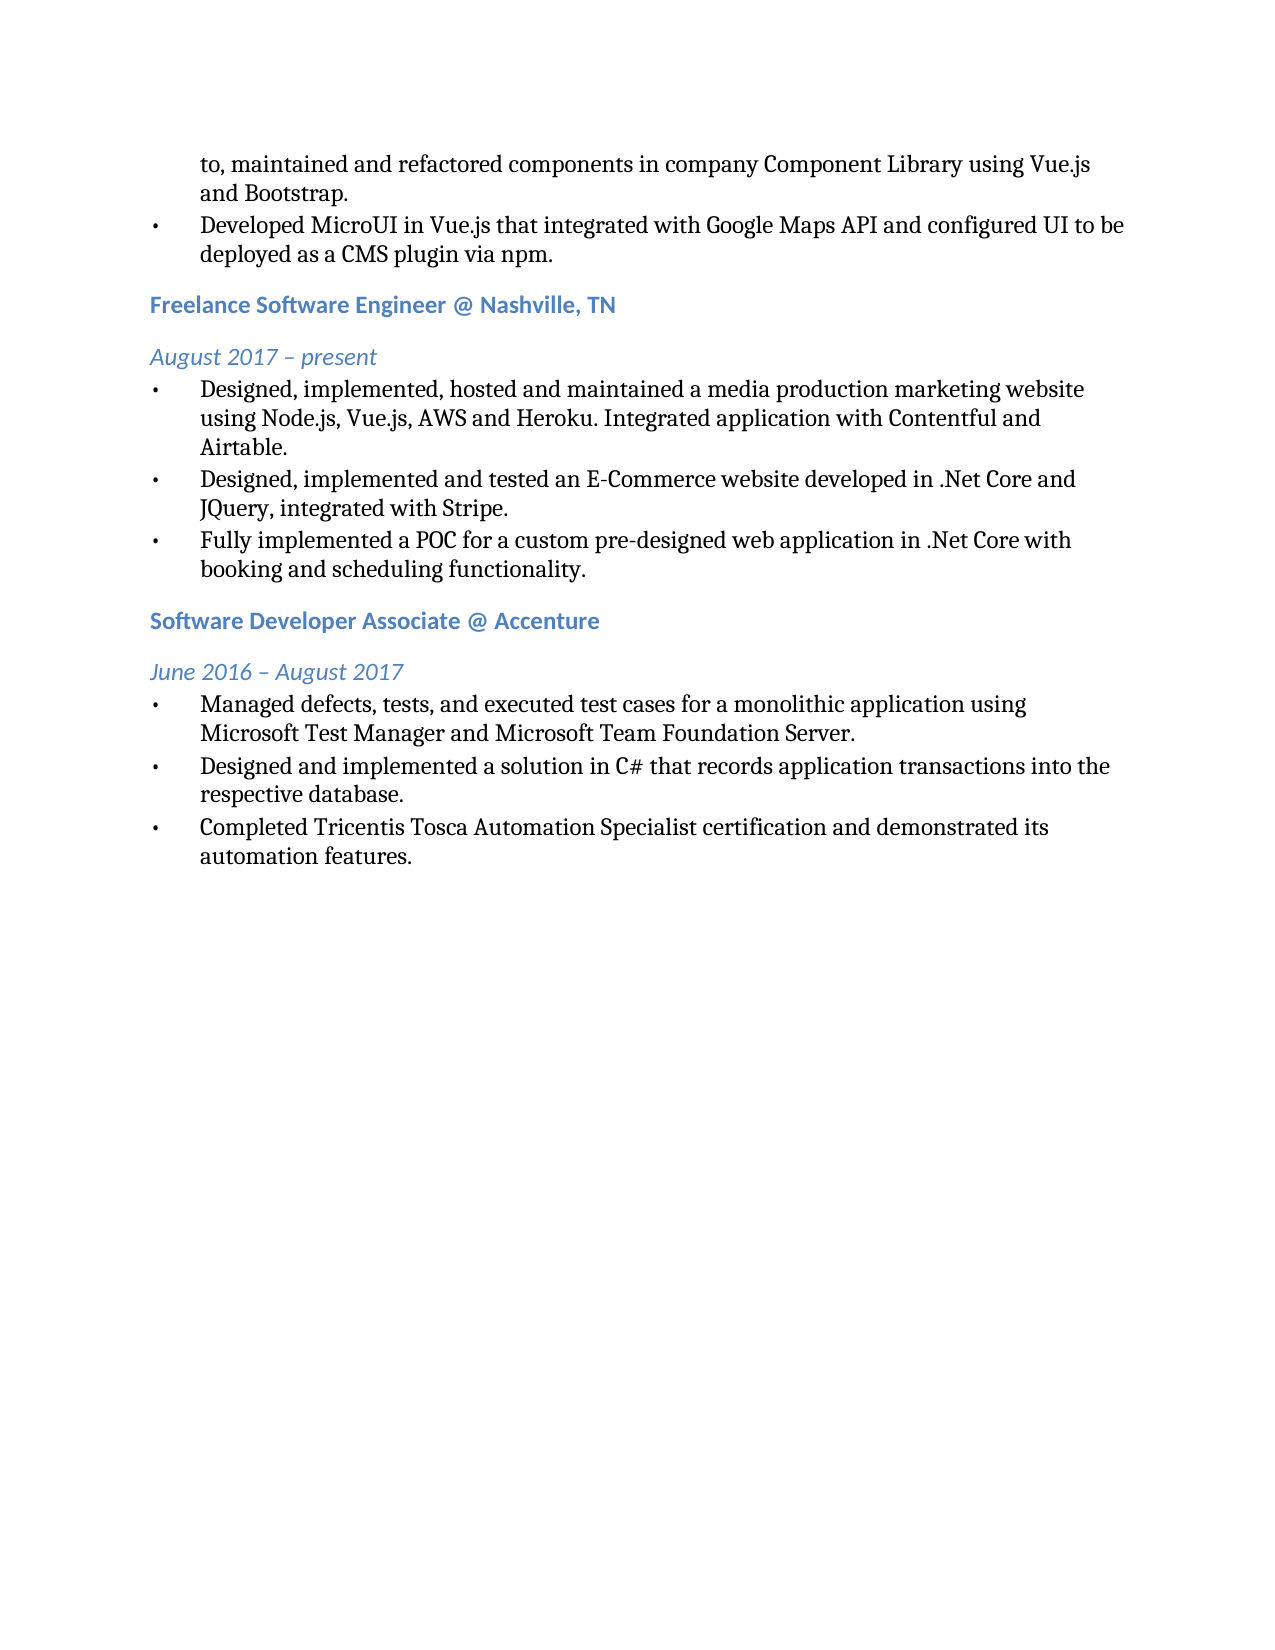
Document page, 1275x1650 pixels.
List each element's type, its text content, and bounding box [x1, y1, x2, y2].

subtitle August 2017 – present [150, 341, 1125, 371]
list Designed, implemented and tested an E-Commerce website developed in .Net Core and JQuery, integrated with Stripe. [150, 465, 1125, 523]
subtitle Software Developer Associate @ Accenture [150, 605, 1125, 635]
subtitle June 2016 – August 2017 [150, 656, 1125, 687]
list Fully implemented a POC for a custom pre-designed web application in .Net Core with booking and scheduling functionality. [150, 526, 1125, 584]
list Managed defects, tests, and executed test cases for a monolithic application using Microsoft Test Manager and Microsoft Team Foundation Server. [150, 690, 1125, 748]
list Developed MicroUI in Vue.js that integrated with Google Maps API and configured UI to be deployed as a CMS plugin via npm. [150, 211, 1125, 269]
list Designed and implemented a solution in C# that records application transactions into the respective database. [150, 752, 1125, 809]
list Completed Tricentis Tosca Automation Specialist certification and demonstrated its automation features. [150, 813, 1125, 870]
subtitle Freelance Software Engineer @ Nashville, TN [150, 289, 1125, 320]
list Designed, implemented, hosted and maintained a media production marketing website using Node.js, Vue.js, AWS and Heroku. Integrated application with Contentful and Airtable. [150, 375, 1125, 461]
